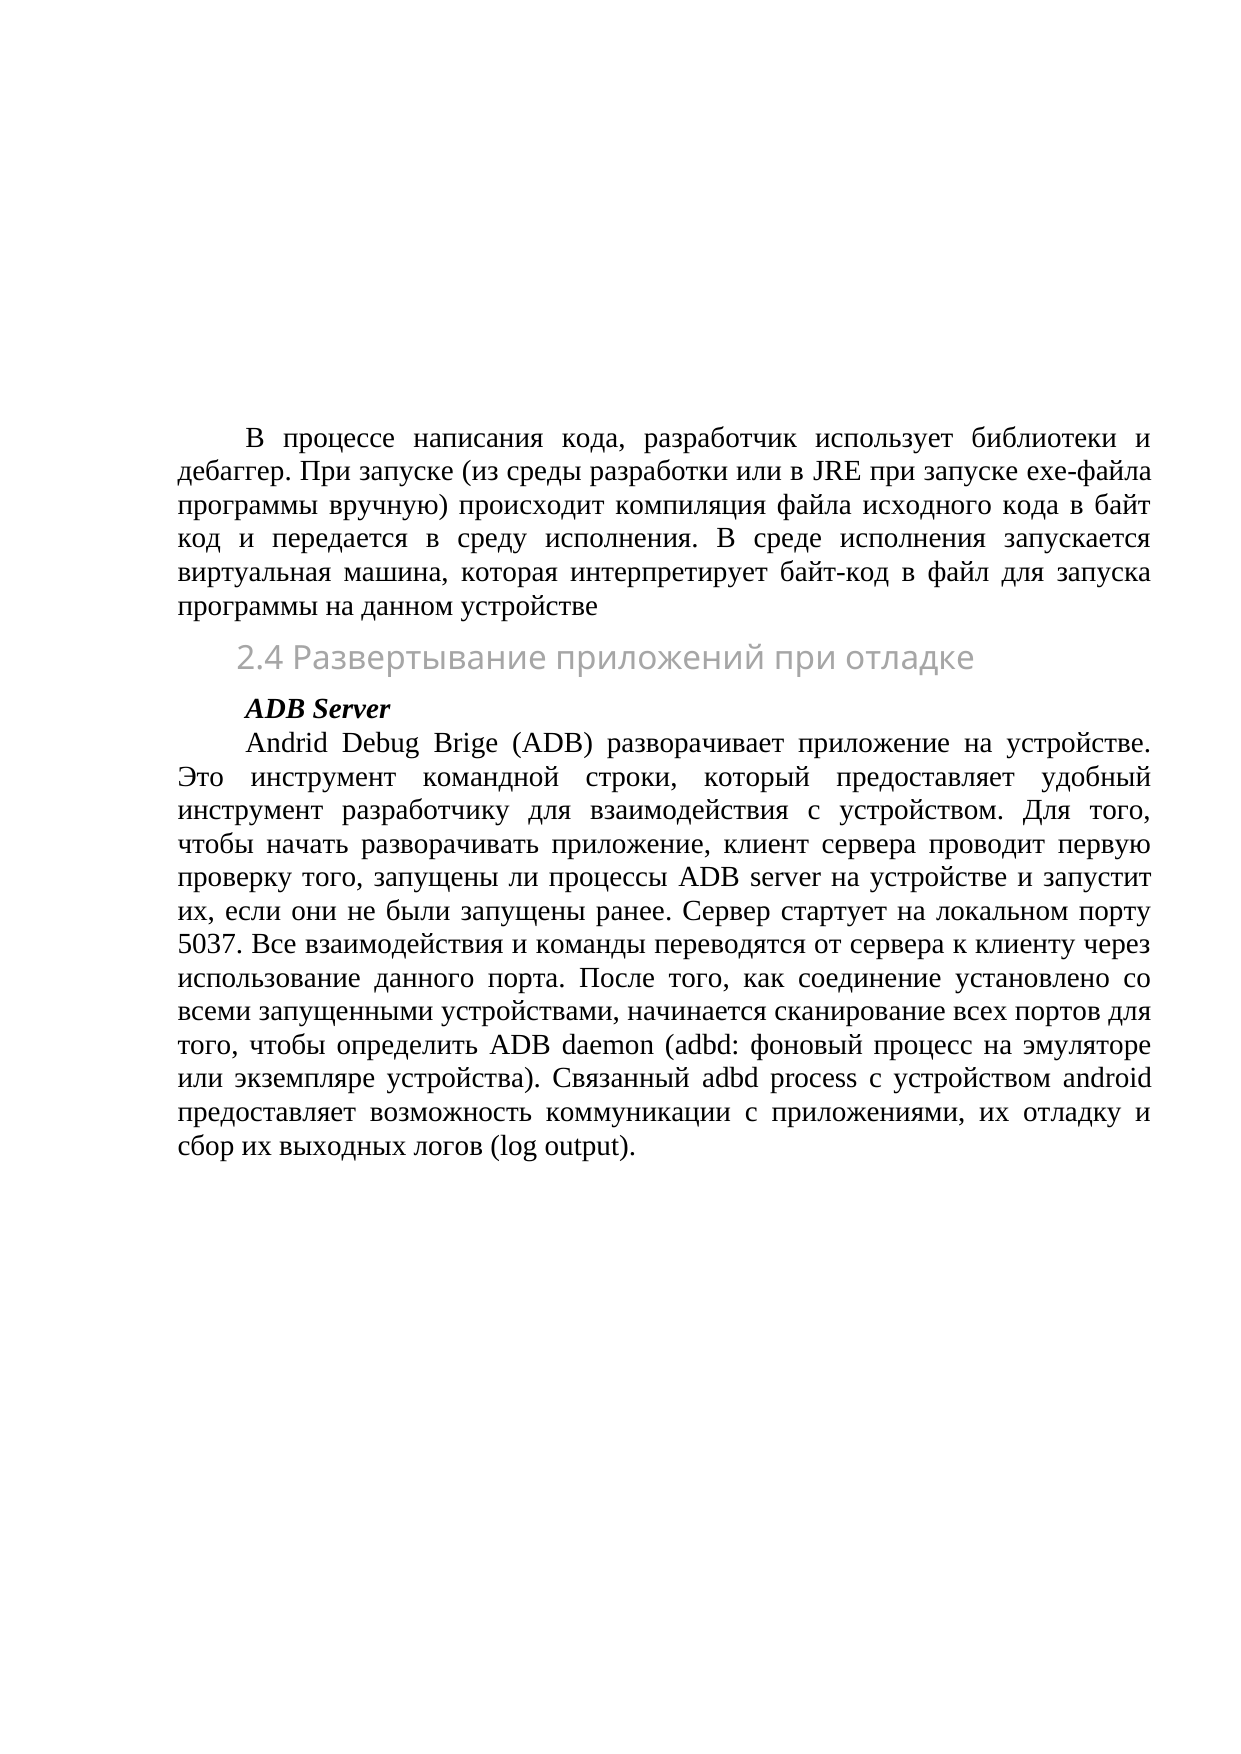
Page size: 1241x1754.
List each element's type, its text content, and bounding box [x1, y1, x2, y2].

subtitle 2.4 Развертывание приложений при отладке [236, 634, 1152, 679]
text Andrid Debug Brige (ADB) разворачивает приложение на устройстве. Это инструмент командной строки, который предоставляет удобный инструмент разработчику для взаимодействия с устройством. Для того, чтобы начать разворачивать приложение, клиент сервера проводит первую проверку того, запущены ли процессы ADB server на устройстве и запустит их, если они не были запущены ранее. Сервер стартует на локальном порту 5037. Все взаимодействия и команды переводятся от сервера к клиенту через использование данного порта. После того, как соединение установлено со всеми запущенными устройствами, начинается сканирование всех портов для того, чтобы определить ADB daemon (adbd: фоновый процесс на эмуляторе или экземпляре устройства). Связанный adbd process с устройством android предоставляет возможность коммуникации с приложениями, их отладку и сбор их выходных логов (log output). [177, 725, 1152, 1161]
text В процессе написания кода, разработчик использует библиотеки и дебаггер. При запуске (из среды разработки или в JRE при запуске exe-файла программы вручную) происходит компиляция файла исходного кода в байт код и передается в среду исполнения. В среде исполнения запускается виртуальная машина, которая интерпретирует байт-код в файл для запуска программы на данном устройстве [177, 420, 1152, 621]
text ADB Server [177, 692, 1152, 725]
